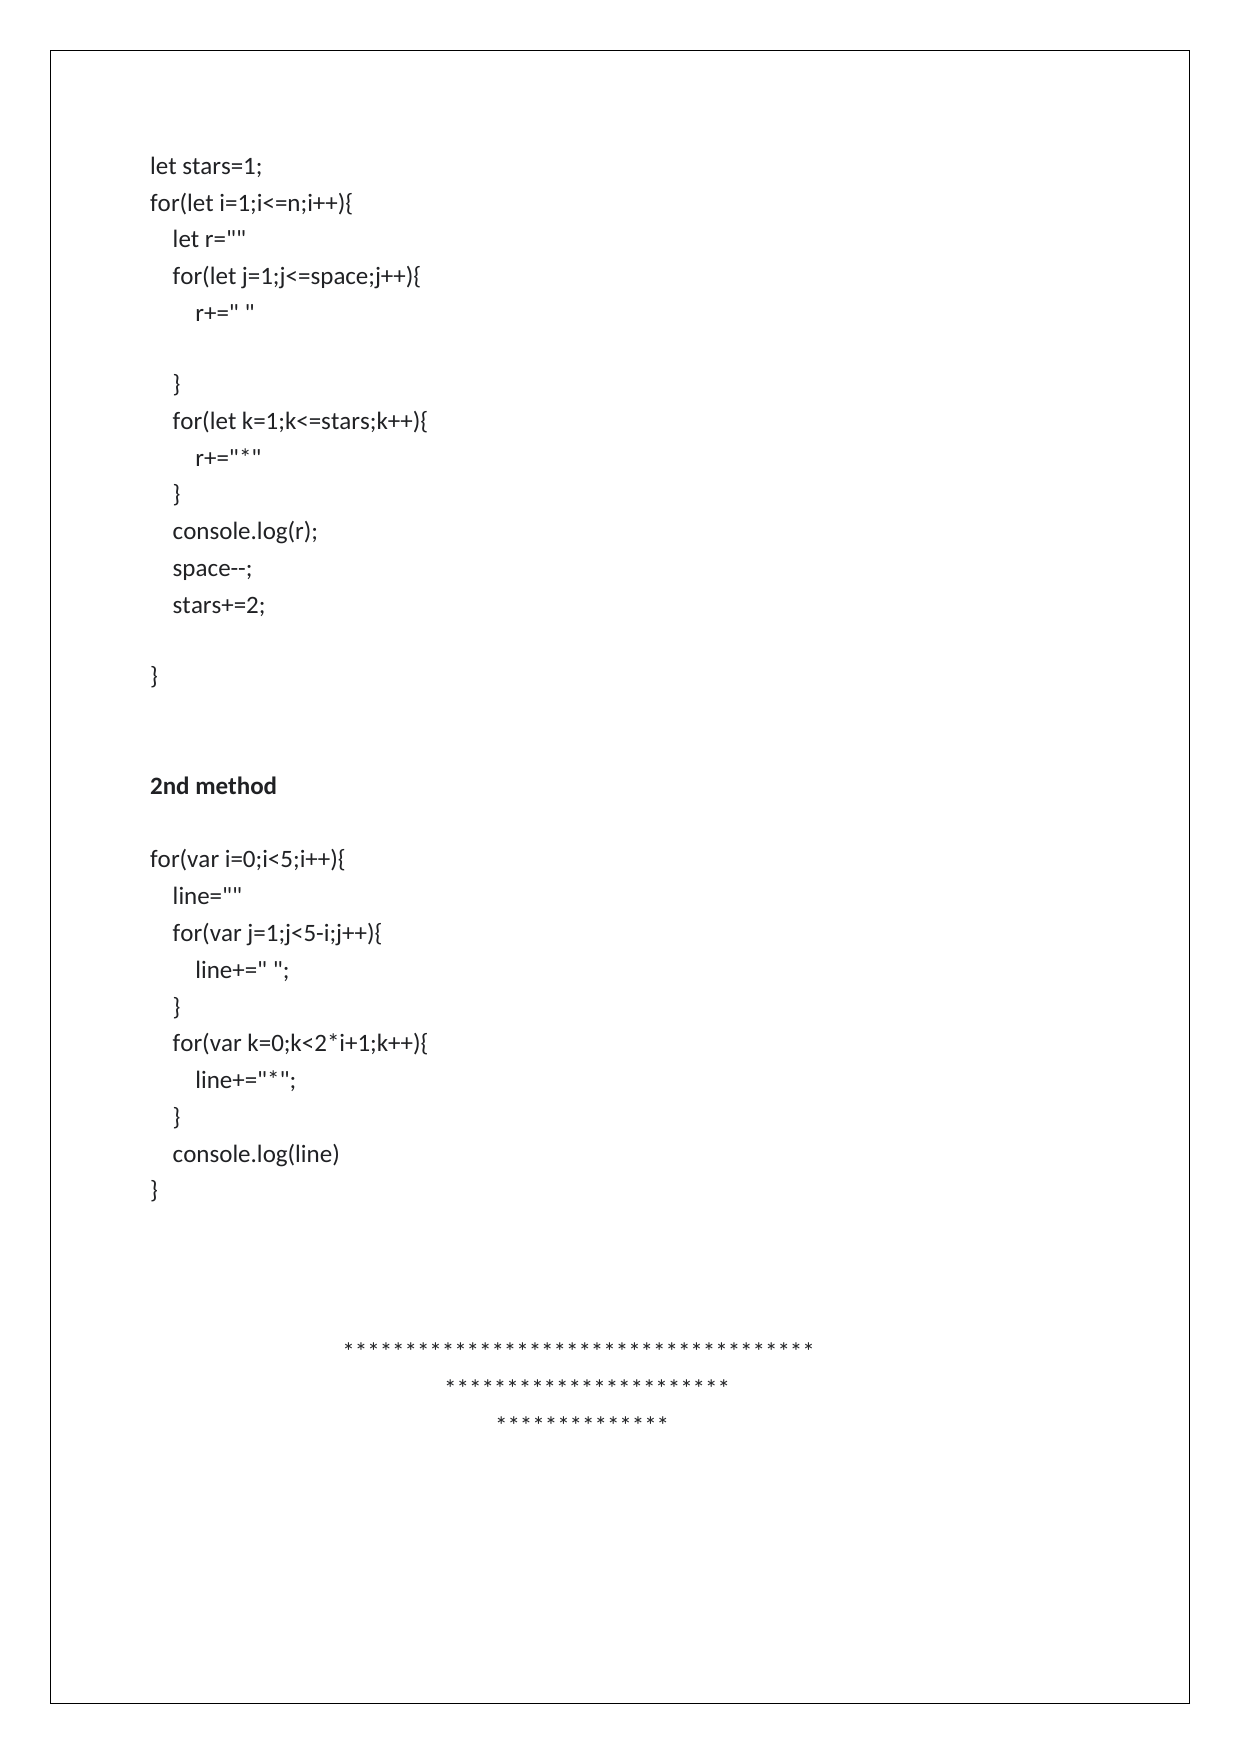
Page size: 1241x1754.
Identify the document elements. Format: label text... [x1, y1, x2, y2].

text stars+=2; [150, 589, 1090, 619]
text } [150, 991, 1090, 1021]
text } [150, 1101, 1090, 1132]
text r+=" " [150, 297, 1090, 328]
text console.log(r); [150, 515, 1090, 546]
text } [150, 478, 1090, 509]
text for(var k=0;k<2*i+1;k++){ [150, 1027, 1090, 1058]
text line+="*"; [150, 1064, 1090, 1095]
text console.log(line) [150, 1138, 1090, 1168]
text for(var j=1;j<5-i;j++){ [150, 917, 1090, 948]
text let r="" [150, 223, 1090, 254]
text for(let k=1;k<=stars;k++){ [150, 405, 1090, 435]
text line="" [150, 880, 1090, 911]
text for(let i=1;i<=n;i++){ [150, 187, 1090, 217]
text ************************************** [150, 1337, 1090, 1367]
text ************** [150, 1410, 1090, 1441]
text } [150, 368, 1090, 399]
text *********************** [150, 1373, 1090, 1404]
text let stars=1; [150, 150, 1090, 181]
text r+="*" [150, 442, 1090, 472]
text for(let j=1;j<=space;j++){ [150, 260, 1090, 291]
text } [150, 1174, 1090, 1205]
text line+=" "; [150, 954, 1090, 984]
text space--; [150, 552, 1090, 582]
text for(var i=0;i<5;i++){ [150, 844, 1090, 874]
text } [150, 660, 1090, 690]
text 2nd method [150, 770, 1090, 801]
